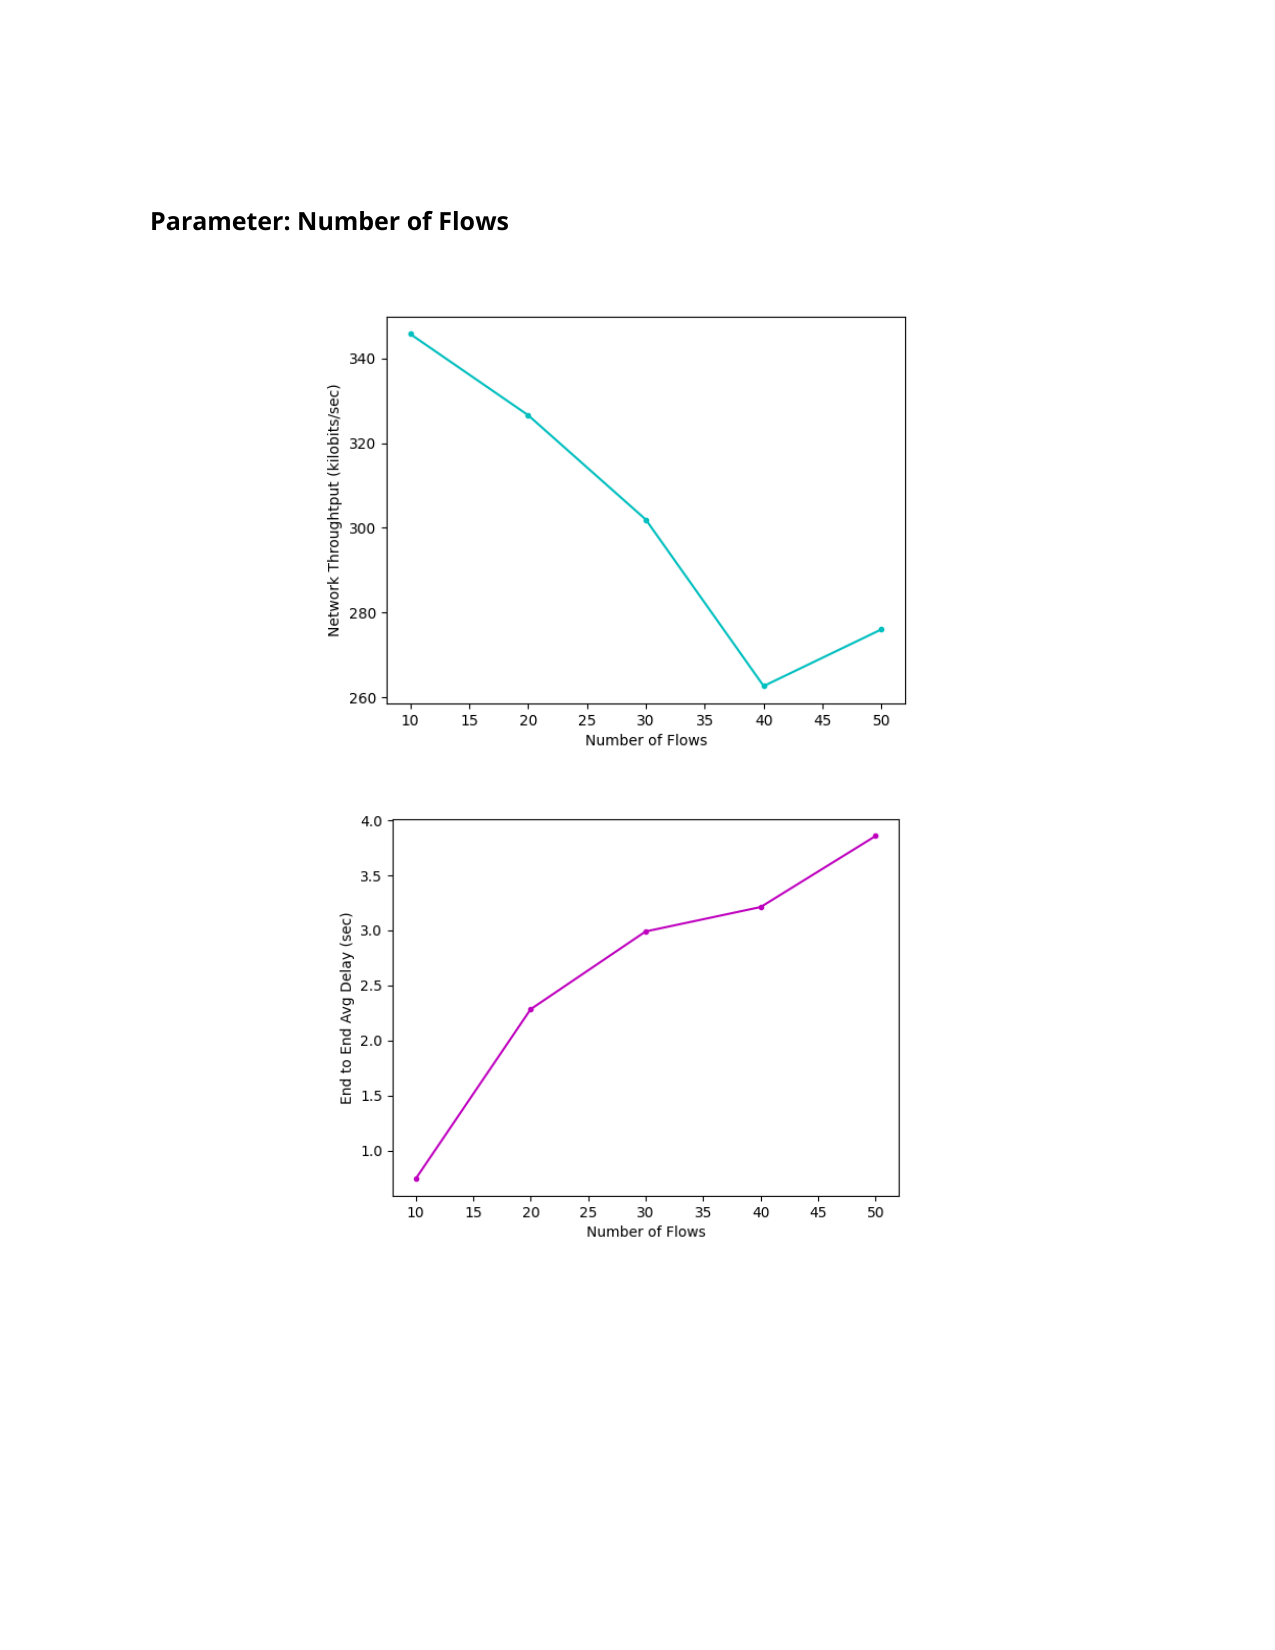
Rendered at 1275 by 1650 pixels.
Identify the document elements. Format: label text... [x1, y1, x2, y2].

picture [303, 256, 972, 759]
picture [311, 760, 964, 1250]
text Parameter: Number of Flows [150, 203, 1125, 237]
